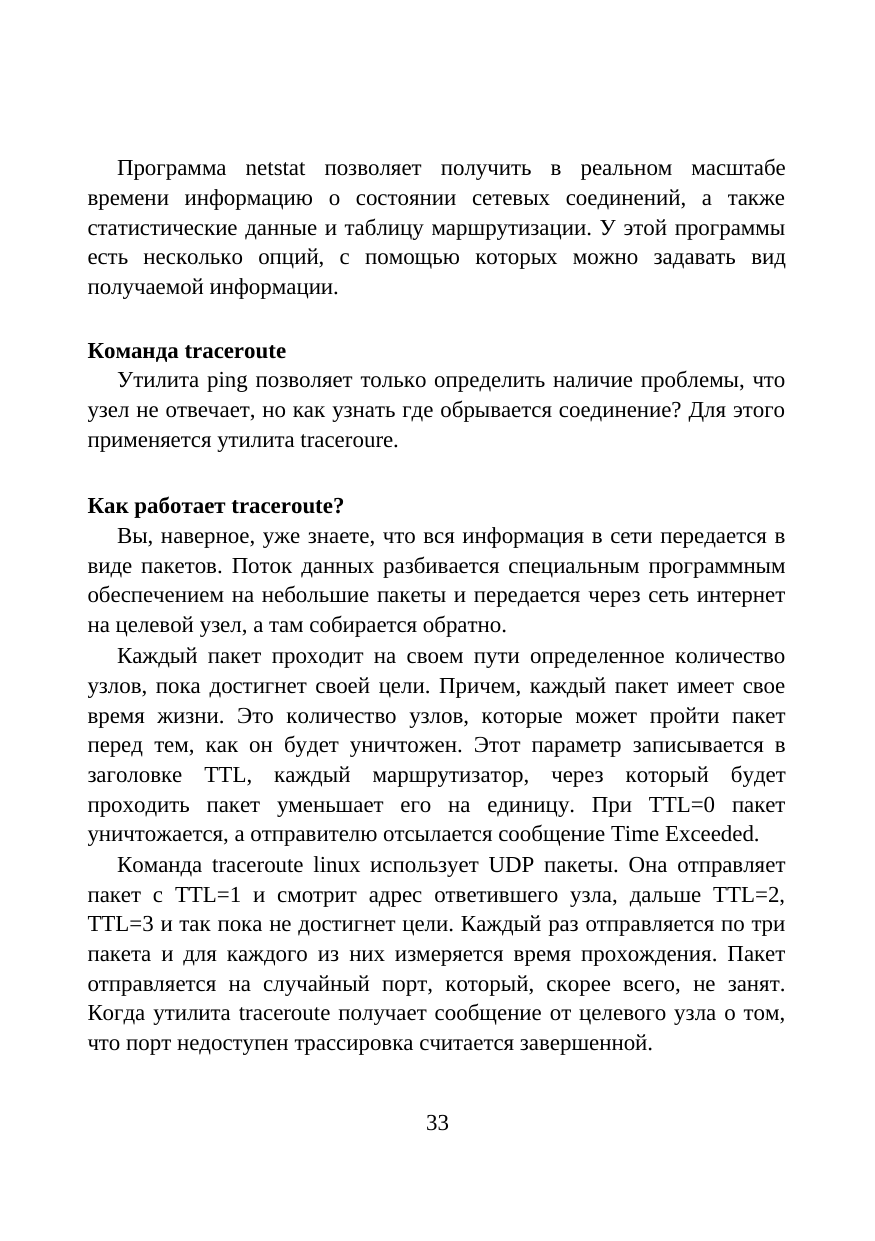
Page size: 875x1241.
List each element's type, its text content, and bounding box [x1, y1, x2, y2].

text Каждый пакет проходит на своем пути определенное количество узлов, пока достигнет своей цели. Причем, каждый пакет имеет свое время жизни. Это количество узлов, которые может пройти пакет перед тем, как он будет уничтожен. Этот параметр записывается в заголовке TTL, каждый маршрутизатор, через который будет проходить пакет уменьшает его на единицу. При TTL=0 пакет уничтожается, а отправителю отсылается сообщение Time Exceeded. [87, 642, 786, 847]
text Программа netstat позволяет получить в реальном масштабе времени информацию о состоянии сетевых соединений, а также статистические данные и таблицу маршрутизации. У этой программы есть несколько опций, с помощью которых можно задавать вид получаемой информации. [87, 154, 786, 299]
text Утилита ping позволяет только определить наличие проблемы, что узел не отвечает, но как узнать где обрывается соединение? Для этого применяется утилита traceroure. [87, 366, 786, 452]
text Вы, наверное, уже знаете, что вся информация в сети передается в виде пакетов. Поток данных разбивается специальным программным обеспечением на небольшие пакеты и передается через сеть интернет на целевой узел, а там собирается обратно. [87, 522, 786, 638]
text Как работает traceroute? [87, 493, 737, 519]
text Команда traceroute linux использует UDP пакеты. Она отправляет пакет с TTL=1 и смотрит адрес ответившего узла, дальше TTL=2, TTL=3 и так пока не достигнет цели. Каждый раз отправляется по три пакета и для каждого из них измеряется время прохождения. Пакет отправляется на случайный порт, который, скорее всего, не занят. Когда утилита traceroute получает сообщение от целевого узла о том, что порт недоступен трассировка считается завершенной. [87, 851, 786, 1056]
subtitle Команда traceroute [87, 337, 737, 363]
